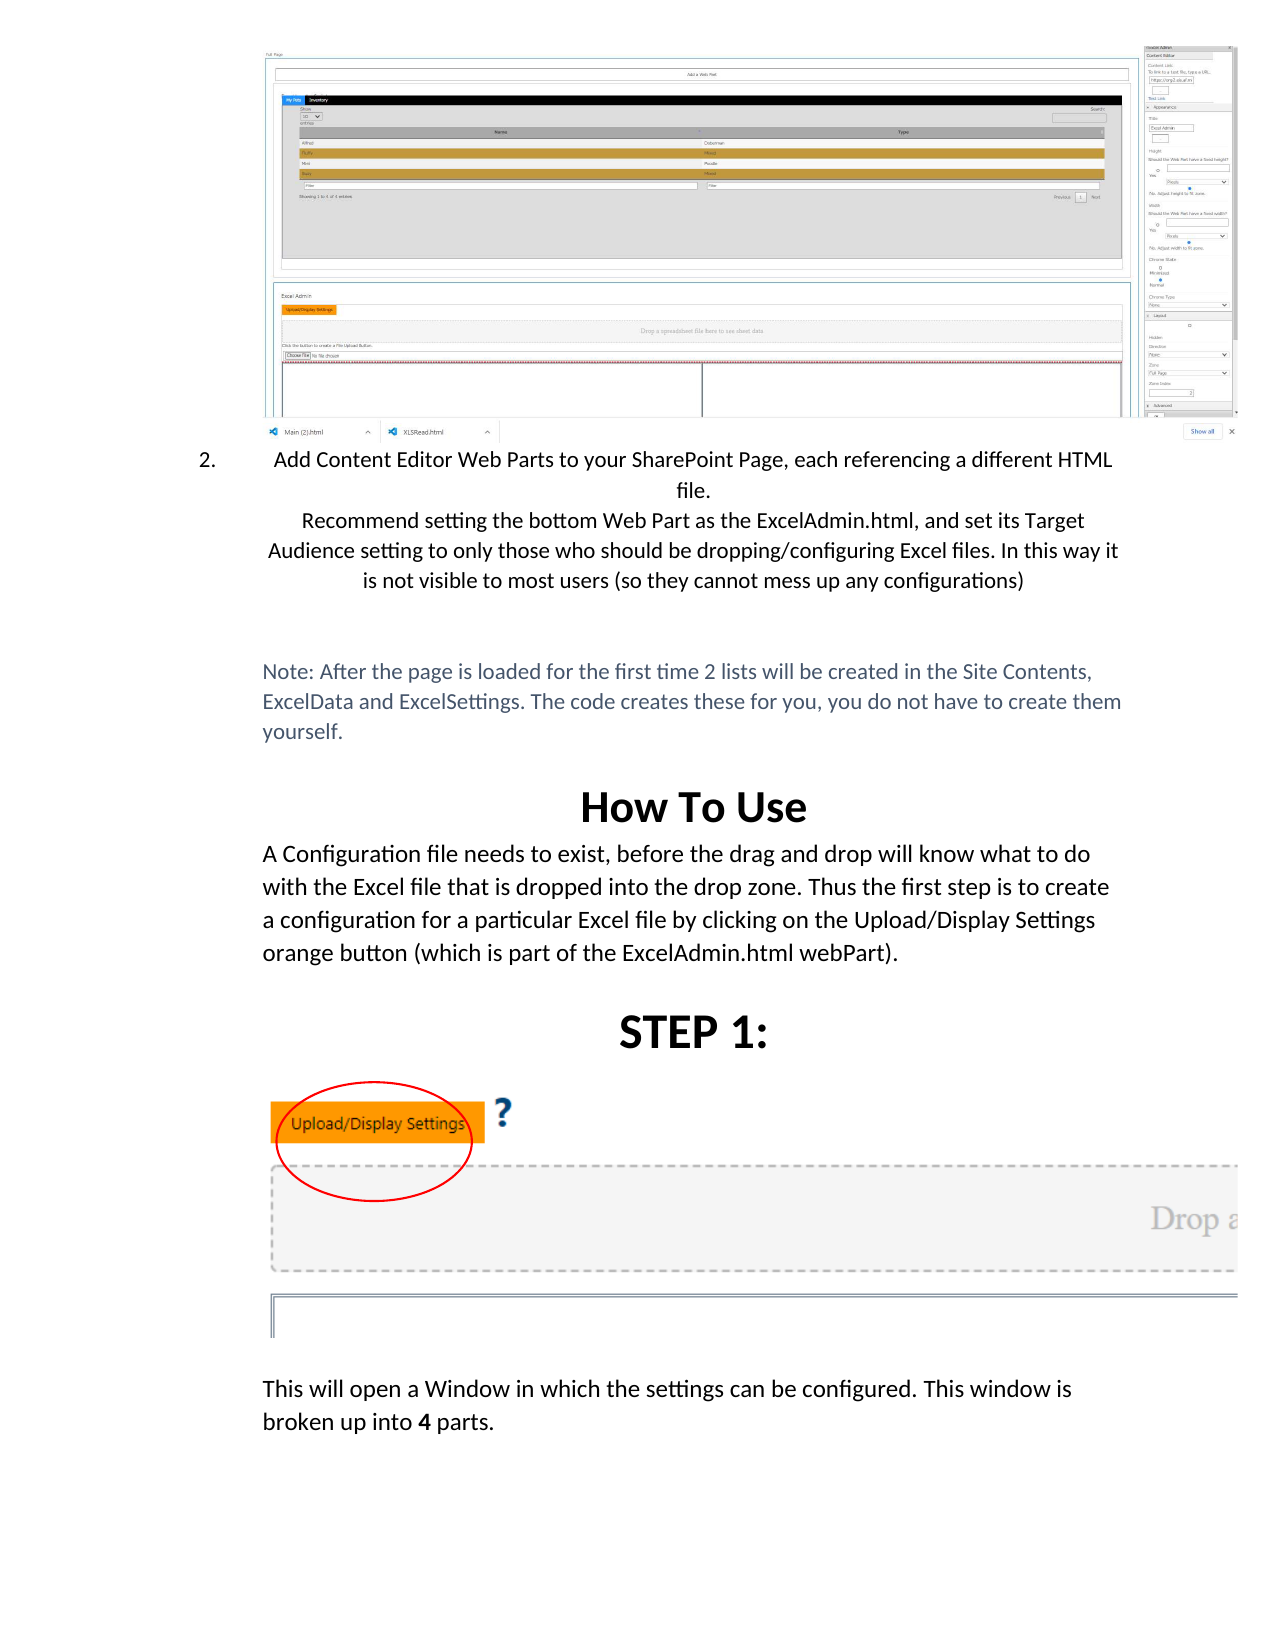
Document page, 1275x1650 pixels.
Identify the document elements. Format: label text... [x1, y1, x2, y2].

list Recommend setting the bottom Web Part as the ExcelAdmin.html, and set its Target Audience setting to only those who should be dropping/configuring Excel files. In this way it is not visible to most users (so they cannot mess up any configurations) [262, 506, 1125, 594]
list Add Content Editor Web Parts to your SharePoint Page, each referencing a different HTML file. [187, 446, 1125, 504]
list How To Use [262, 778, 1125, 834]
picture [262, 1065, 1238, 1338]
list Note: After the page is loaded for the first time 2 lists will be created in the Site Contents, ExcelData and ExcelSettings. The code creates these for you, you do not have to create them yourself. [262, 657, 1125, 745]
list STEP 1: [262, 1000, 1125, 1061]
list A Configuration file needs to exist, before the drag and drop will know what to do with the Excel file that is dropped into the drop zone. Thus the first step is to create a configuration for a particular Excel file by clicking on the Upload/Display Settings orange button (which is part of the ExcelAdmin.html webPart). [262, 838, 1125, 967]
list This will open a Window in which the settings can be configured. This window is broken up into 4 parts. [262, 1373, 1125, 1436]
